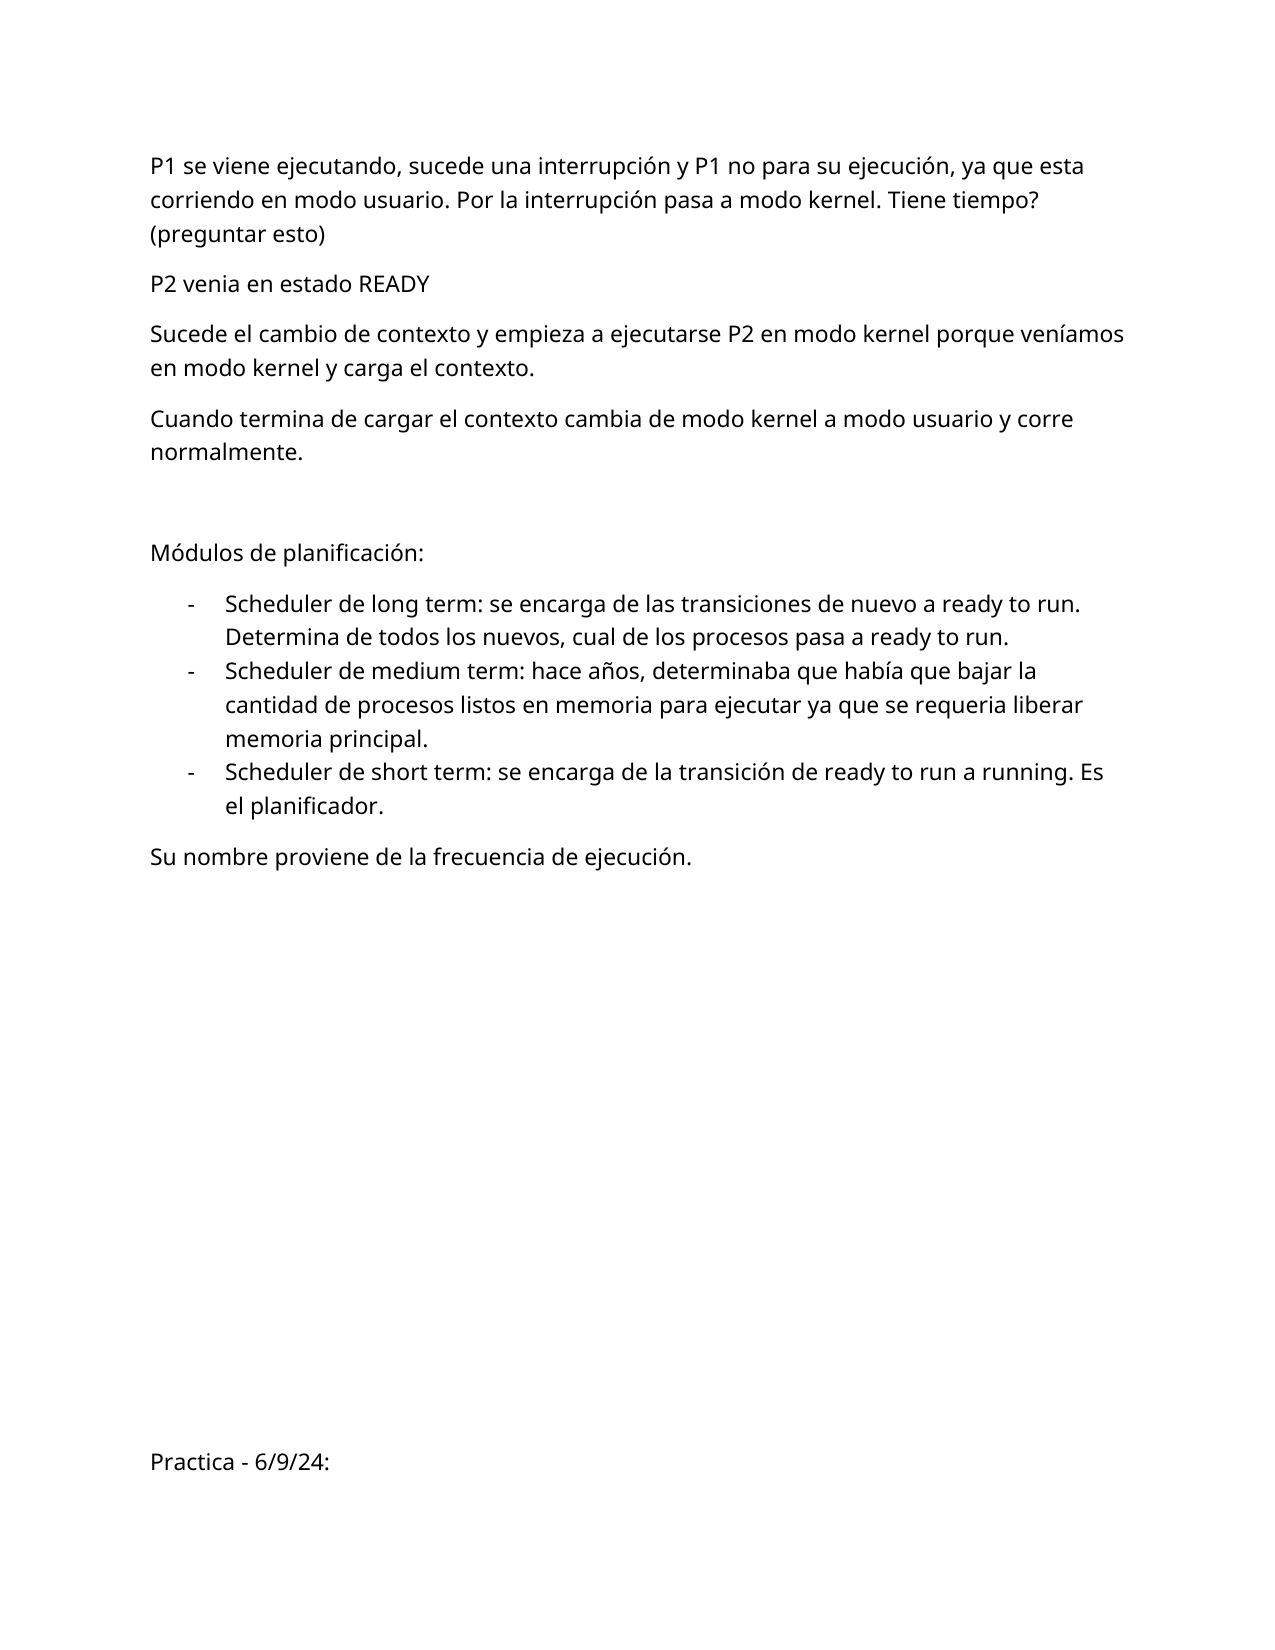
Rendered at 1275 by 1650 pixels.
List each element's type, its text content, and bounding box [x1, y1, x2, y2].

text Su nombre proviene de la frecuencia de ejecución. [150, 840, 1125, 872]
text P1 se viene ejecutando, sucede una interrupción y P1 no para su ejecución, ya que esta corriendo en modo usuario. Por la interrupción pasa a modo kernel. Tiene tiempo? (preguntar esto) [150, 150, 1125, 249]
text P2 venia en estado READY [150, 268, 1125, 299]
text Sucede el cambio de contexto y empieza a ejecutarse P2 en modo kernel porque veníamos en modo kernel y carga el contexto. [150, 318, 1125, 383]
text Cuando termina de cargar el contexto cambia de modo kernel a modo usuario y corre normalmente. [150, 402, 1125, 467]
list Scheduler de long term: se encarga de las transiciones de nuevo a ready to run. Determina de todos los nuevos, cual de los procesos pasa a ready to run. [187, 587, 1125, 652]
list Scheduler de medium term: hace años, determinaba que había que bajar la cantidad de procesos listos en memoria para ejecutar ya que se requeria liberar memoria principal. [187, 655, 1125, 754]
list Scheduler de short term: se encarga de la transición de ready to run a running. Es el planificador. [187, 756, 1125, 821]
text Practica - 6/9/24: [150, 1445, 1125, 1477]
text Módulos de planificación: [150, 537, 1125, 568]
